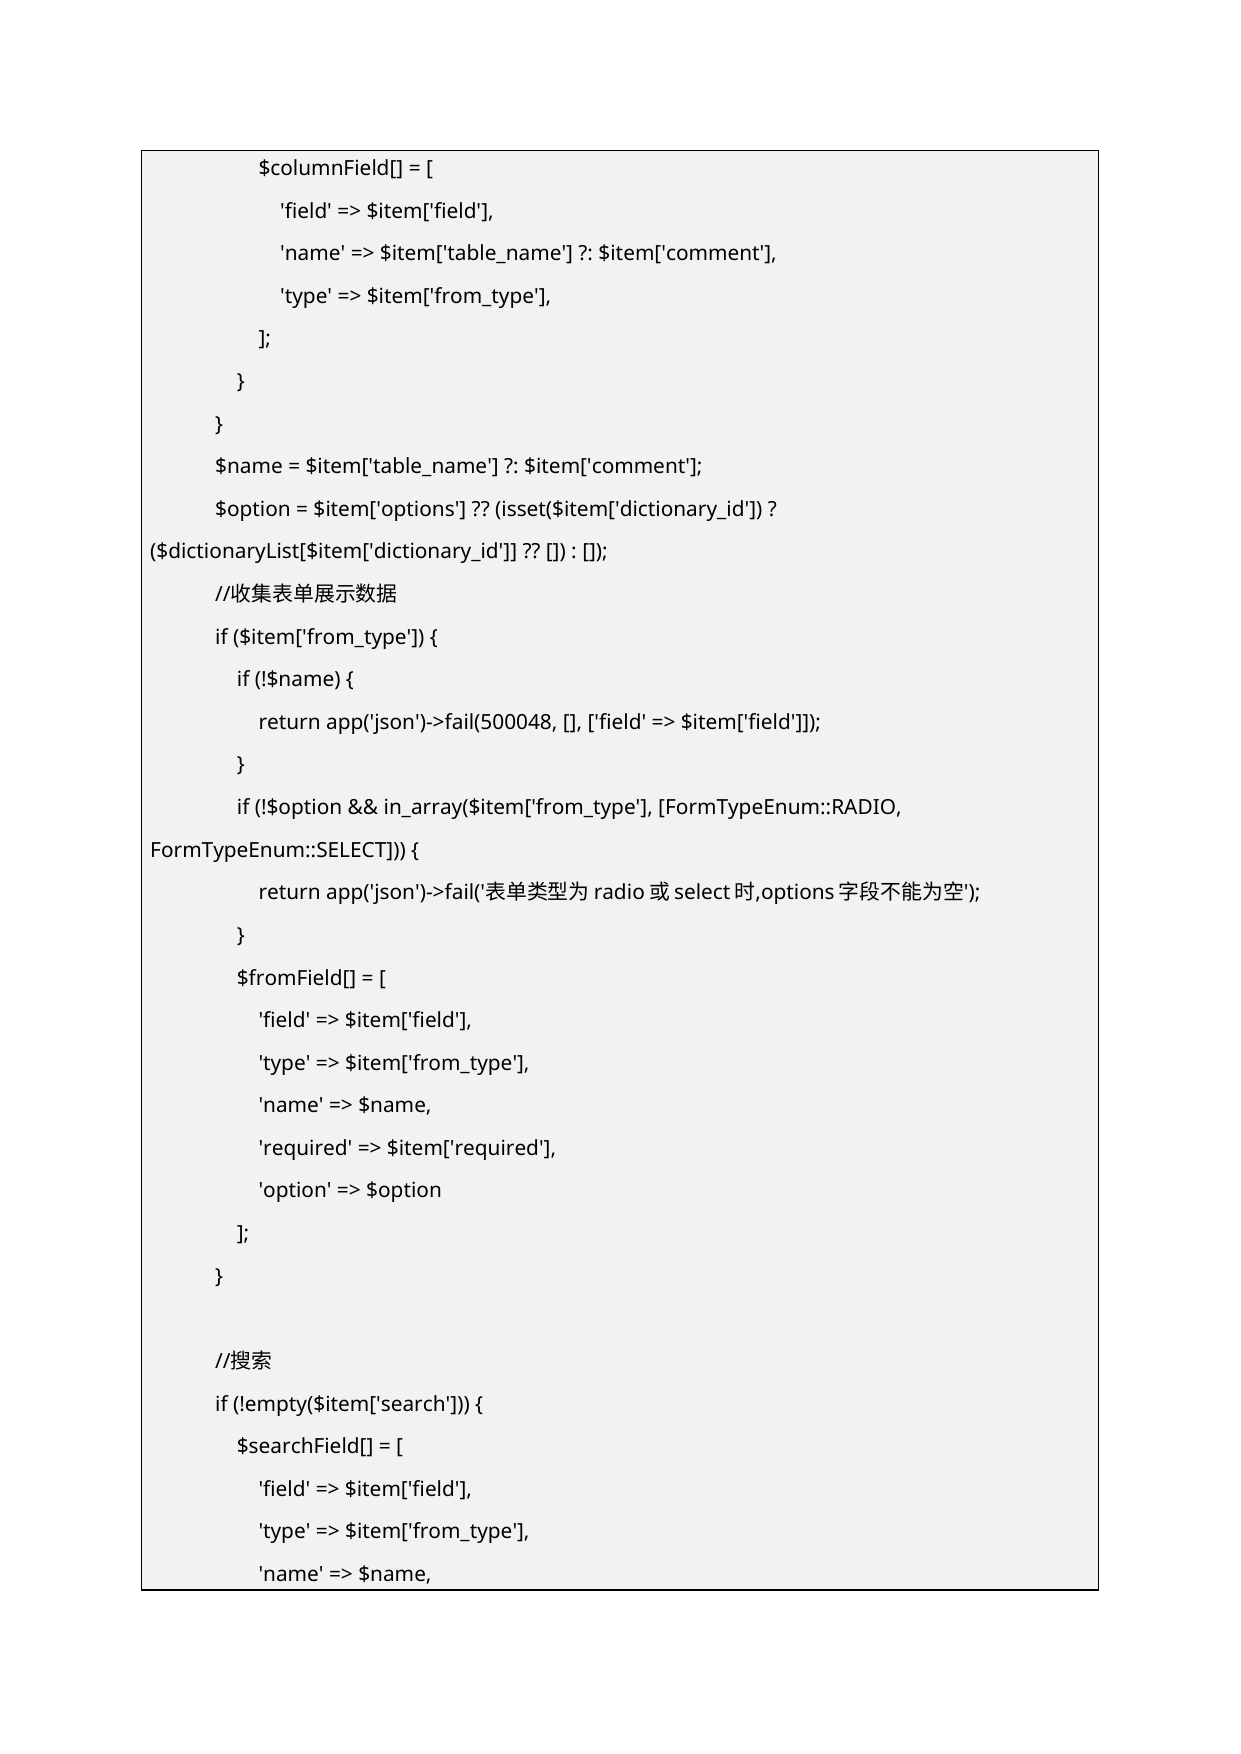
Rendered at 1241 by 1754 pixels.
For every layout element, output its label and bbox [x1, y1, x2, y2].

text [142, 151, 1098, 1589]
